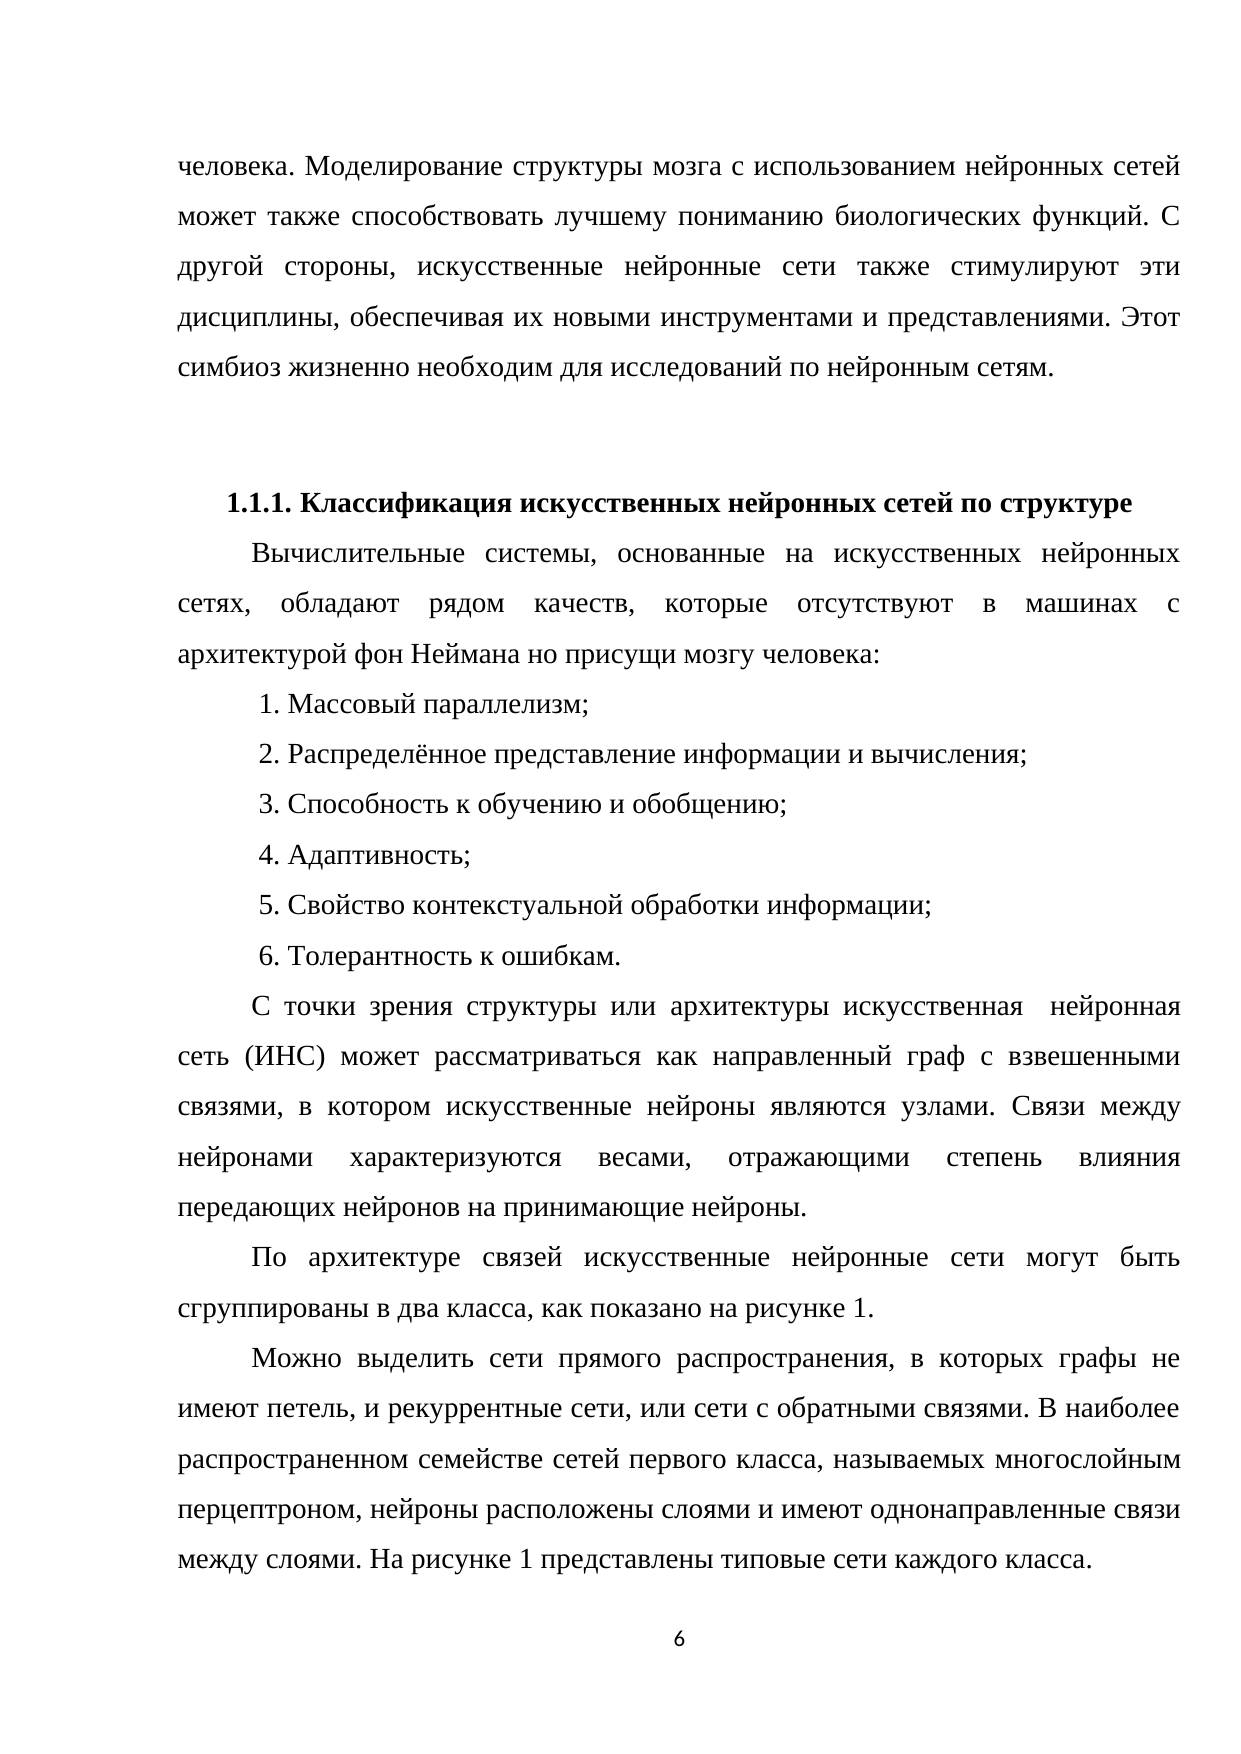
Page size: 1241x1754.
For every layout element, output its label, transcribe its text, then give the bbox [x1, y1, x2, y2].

list 3. Способность к обучению и обобщению; [177, 787, 1181, 820]
list 2. Распределённое представление информации и вычисления; [177, 736, 1181, 770]
list 5. Свойство контекстуальной обработки информации; [177, 887, 1181, 921]
text По архитектуре связей искусственные нейронные сети могут быть сгруппированы в два класса, как показано на рисунке 1. [177, 1239, 1181, 1323]
subtitle Классификация искусственных нейронных сетей по структуре [177, 485, 1181, 518]
list 4. Адаптивность; [177, 837, 1181, 871]
list Вычислительные системы, основанные на искусственных нейронных сетях, обладают рядом качеств, которые отсутствуют в машинах с архитектурой фон Неймана но присущи мозгу человека: [177, 535, 1181, 669]
list 1. Массовый параллелизм; [177, 686, 1181, 719]
text Можно выделить сети прямого распространения, в которых графы не имеют петель, и рекуррентные сети, или сети с обратными связями. В наиболее распространенном семействе сетей первого класса, называемых многослойным перцептроном, нейроны расположены слоями и имеют однонаправленные связи между слоями. На рисунке 1 представлены типовые сети каждого класса. [177, 1340, 1181, 1575]
list С точки зрения структуры или архитектуры искусственная нейронная сеть (ИНС) может рассматриваться как направленный граф с взвешенными связями, в котором искусственные нейроны являются узлами. Связи между нейронами характеризуются весами, отражающими степень влияния передающих нейронов на принимающие нейроны. [177, 988, 1181, 1223]
list 6. Толерантность к ошибкам. [177, 938, 1181, 971]
